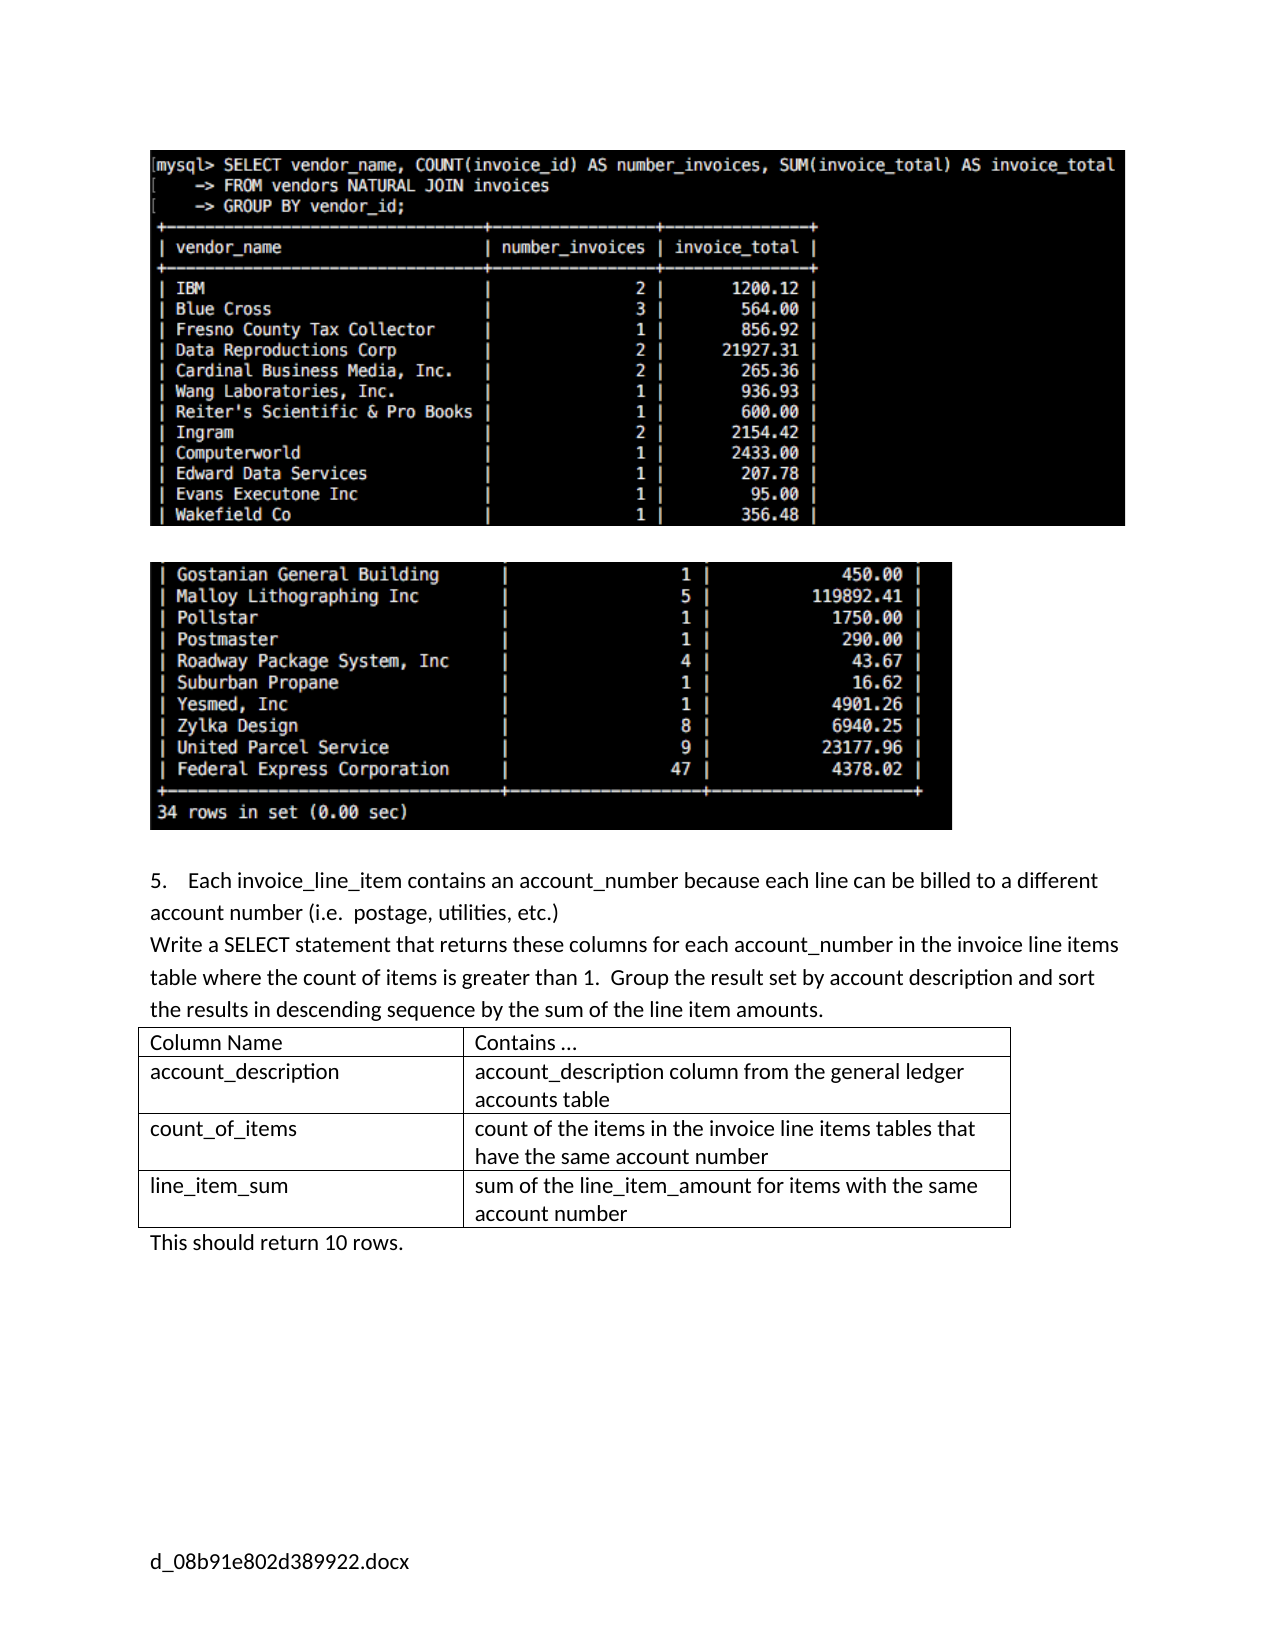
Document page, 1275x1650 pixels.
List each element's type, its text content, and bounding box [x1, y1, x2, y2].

table_header Contains … [464, 1028, 1010, 1056]
table_cell line_item_sum [139, 1171, 463, 1227]
text 5. Each invoice_line_item contains an account_number because each line can be billed to a different account number (i.e. postage, utilities, etc.) [150, 866, 1125, 926]
text This should return 10 rows. [150, 1228, 1125, 1256]
picture [150, 562, 953, 830]
table_cell account_description column from the general ledger accounts table [464, 1057, 1010, 1113]
table_cell count of the items in the invoice line items tables that have the same account number [464, 1114, 1010, 1170]
table_cell account_description [139, 1057, 463, 1113]
picture [150, 150, 1125, 526]
table_header Column Name [139, 1028, 463, 1056]
table_cell count_of_items [139, 1114, 463, 1170]
table_cell sum of the line_item_amount for items with the same account number [464, 1171, 1010, 1227]
text Write a SELECT statement that returns these columns for each account_number in the invoice line items table where the count of items is greater than 1. Group the result set by account description and sort the results in descending sequence by the sum of the line item amounts. [150, 930, 1125, 1023]
